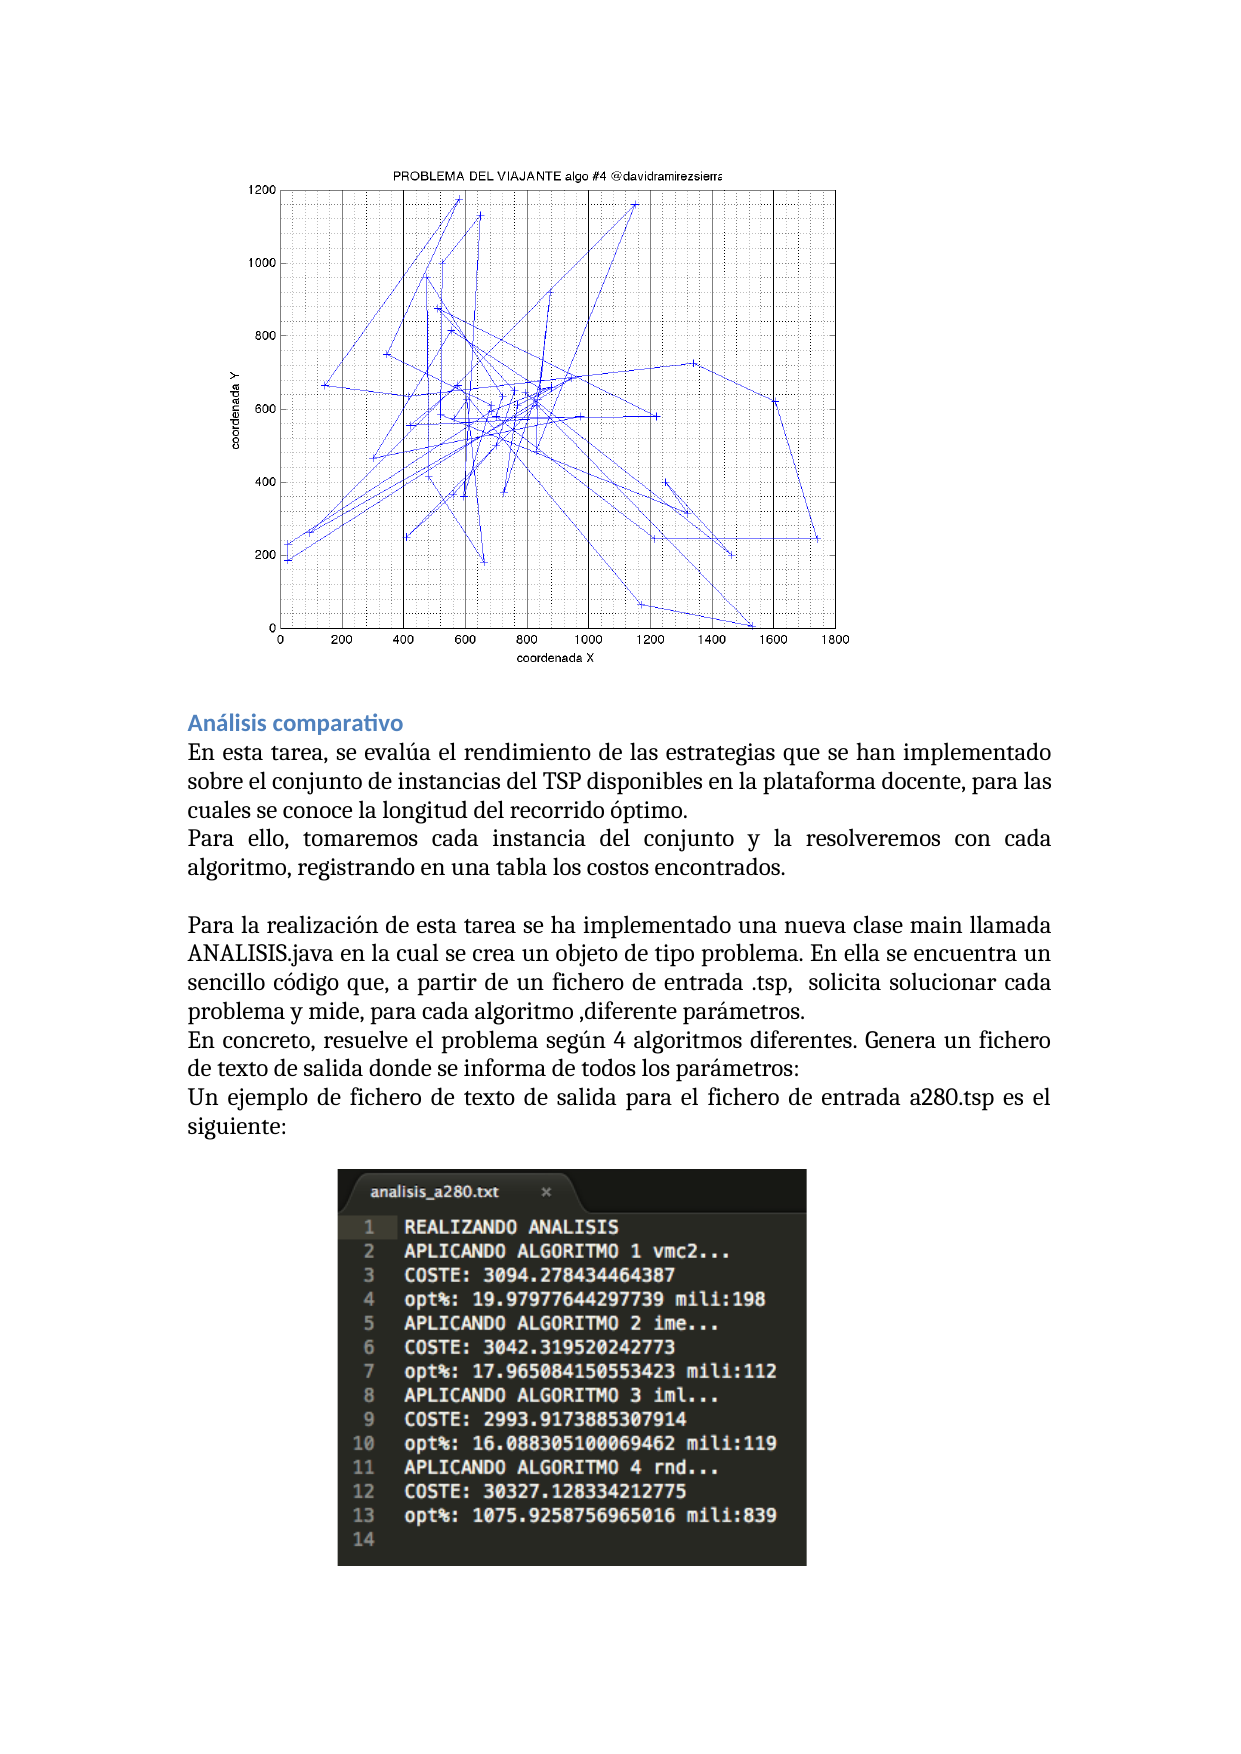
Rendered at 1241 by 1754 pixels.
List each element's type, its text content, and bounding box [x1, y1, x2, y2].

text En concreto, resuelve el problema según 4 algoritmos diferentes. Genera un fichero de texto de salida donde se informa de todos los parámetros: [187, 1026, 1053, 1083]
picture [337, 1169, 807, 1566]
subtitle Análisis comparativo [187, 707, 1053, 738]
text En esta tarea, se evalúa el rendimiento de las estrategias que se han implementado sobre el conjunto de instancias del TSP disponibles en la plataforma docente, para las cuales se conoce la longitud del recorrido óptimo. [187, 738, 1053, 824]
text Para la realización de esta tarea se ha implementado una nueva clase main llamada ANALISIS.java en la cual se crea un objeto de tipo problema. En ella se encuentra un sencillo código que, a partir de un fichero de entrada .tsp, solicita solucionar cada problema y mide, para cada algoritmo ,diferente parámetros. [187, 911, 1053, 1026]
text Para ello, tomaremos cada instancia del conjunto y la resolveremos con cada algoritmo, registrando en una tabla los costos encontrados. [187, 824, 1053, 882]
text Un ejemplo de fichero de texto de salida para el fichero de entrada a280.tsp es el siguiente: [187, 1083, 1053, 1141]
picture [187, 150, 903, 687]
